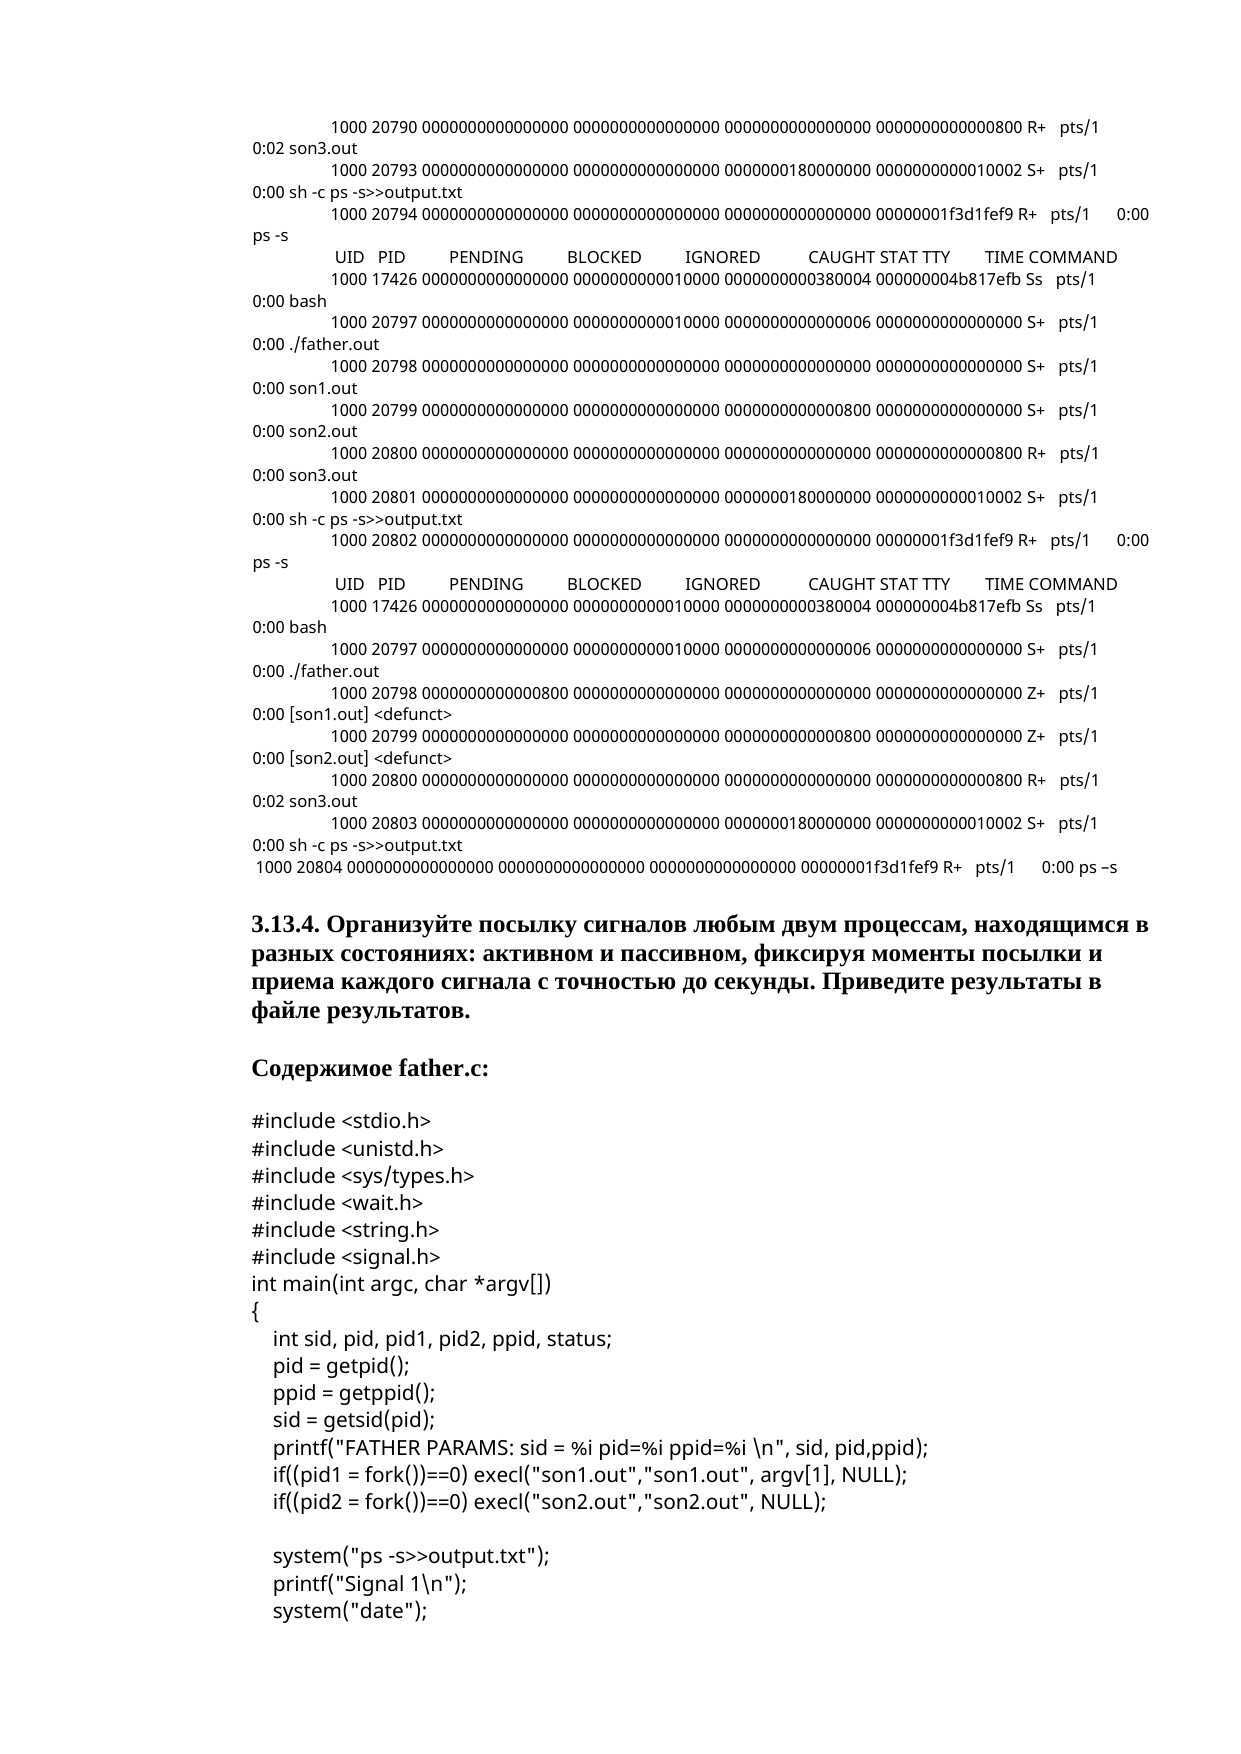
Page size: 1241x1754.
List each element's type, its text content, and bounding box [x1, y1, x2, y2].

list 1000 20797 0000000000000000 0000000000010000 0000000000000006 0000000000000000 S+ pts/1 0:00 ./father.out [252, 314, 1152, 358]
list pid = getpid(); [251, 1355, 1152, 1382]
list system("ps -s>>output.txt"); [251, 1545, 1152, 1572]
list 1000 20798 0000000000000800 0000000000000000 0000000000000000 0000000000000000 Z+ pts/1 0:00 [son1.out] <defunct> [252, 684, 1152, 728]
list 1000 20803 0000000000000000 0000000000000000 0000000180000000 0000000000010002 S+ pts/1 0:00 sh -c ps -s>>output.txt [252, 815, 1152, 858]
list 1000 20793 0000000000000000 0000000000000000 0000000180000000 0000000000010002 S+ pts/1 0:00 sh -c ps -s>>output.txt [252, 162, 1152, 205]
list 1000 17426 0000000000000000 0000000000010000 0000000000380004 000000004b817efb Ss pts/1 0:00 bash [252, 271, 1152, 314]
list int sid, pid, pid1, pid2, ppid, status; [251, 1328, 1152, 1355]
list 1000 20798 0000000000000000 0000000000000000 0000000000000000 0000000000000000 S+ pts/1 0:00 son1.out [252, 358, 1152, 401]
list int main(int argc, char *argv[]) [251, 1273, 1152, 1300]
list 1000 20799 0000000000000000 0000000000000000 0000000000000800 0000000000000000 S+ pts/1 0:00 son2.out [252, 401, 1152, 445]
list #include <signal.h> [251, 1246, 1152, 1273]
list 1000 17426 0000000000000000 0000000000010000 0000000000380004 000000004b817efb Ss pts/1 0:00 bash [252, 597, 1152, 641]
list ppid = getppid(); [251, 1382, 1152, 1409]
list printf("Signal 1\n"); [251, 1572, 1152, 1599]
list if((pid2 = fork())==0) execl("son2.out","son2.out", NULL); [251, 1491, 1152, 1518]
list 1000 20801 0000000000000000 0000000000000000 0000000180000000 0000000000010002 S+ pts/1 0:00 sh -c ps -s>>output.txt [252, 488, 1152, 532]
list #include <wait.h> [251, 1192, 1152, 1219]
list 1000 20799 0000000000000000 0000000000000000 0000000000000800 0000000000000000 Z+ pts/1 0:00 [son2.out] <defunct> [252, 728, 1152, 771]
list 1000 20804 0000000000000000 0000000000000000 0000000000000000 00000001f3d1fef9 R+ pts/1 0:00 ps –s [177, 858, 1152, 880]
list UID PID PENDING BLOCKED IGNORED CAUGHT STAT TTY TIME COMMAND [252, 575, 1152, 597]
list if((pid1 = fork())==0) execl("son1.out","son1.out", argv[1], NULL); [251, 1463, 1152, 1491]
list system("date"); [251, 1599, 1152, 1627]
list sid = getsid(pid); [251, 1409, 1152, 1436]
list 1000 20802 0000000000000000 0000000000000000 0000000000000000 00000001f3d1fef9 R+ pts/1 0:00 ps -s [252, 532, 1152, 575]
list printf("FATHER PARAMS: sid = %i pid=%i ppid=%i \n", sid, pid,ppid); [251, 1436, 1152, 1463]
list 1000 20790 0000000000000000 0000000000000000 0000000000000000 0000000000000800 R+ pts/1 0:02 son3.out [252, 118, 1152, 162]
list 1000 20800 0000000000000000 0000000000000000 0000000000000000 0000000000000800 R+ pts/1 0:00 son3.out [252, 445, 1152, 488]
list UID PID PENDING BLOCKED IGNORED CAUGHT STAT TTY TIME COMMAND [252, 249, 1152, 271]
list Содержимое father.c: [251, 1053, 1152, 1081]
list #include <string.h> [251, 1219, 1152, 1246]
list #include <sys/types.h> [251, 1164, 1152, 1192]
list #include <unistd.h> [251, 1137, 1152, 1164]
list #include <stdio.h> [251, 1110, 1152, 1137]
list 1000 20794 0000000000000000 0000000000000000 0000000000000000 00000001f3d1fef9 R+ pts/1 0:00 ps -s [252, 205, 1152, 249]
list { [251, 1300, 1152, 1328]
list 1000 20800 0000000000000000 0000000000000000 0000000000000000 0000000000000800 R+ pts/1 0:02 son3.out [252, 771, 1152, 815]
list 3.13.4. Организуйте посылку сигналов любым двум процессам, находящимся в разных состояниях: активном и пассивном, фиксируя моменты посылки и приема каждого сигнала с точностью до секунды. Приведите результаты в файле результатов. [251, 909, 1152, 1024]
list 1000 20797 0000000000000000 0000000000010000 0000000000000006 0000000000000000 S+ pts/1 0:00 ./father.out [252, 641, 1152, 684]
